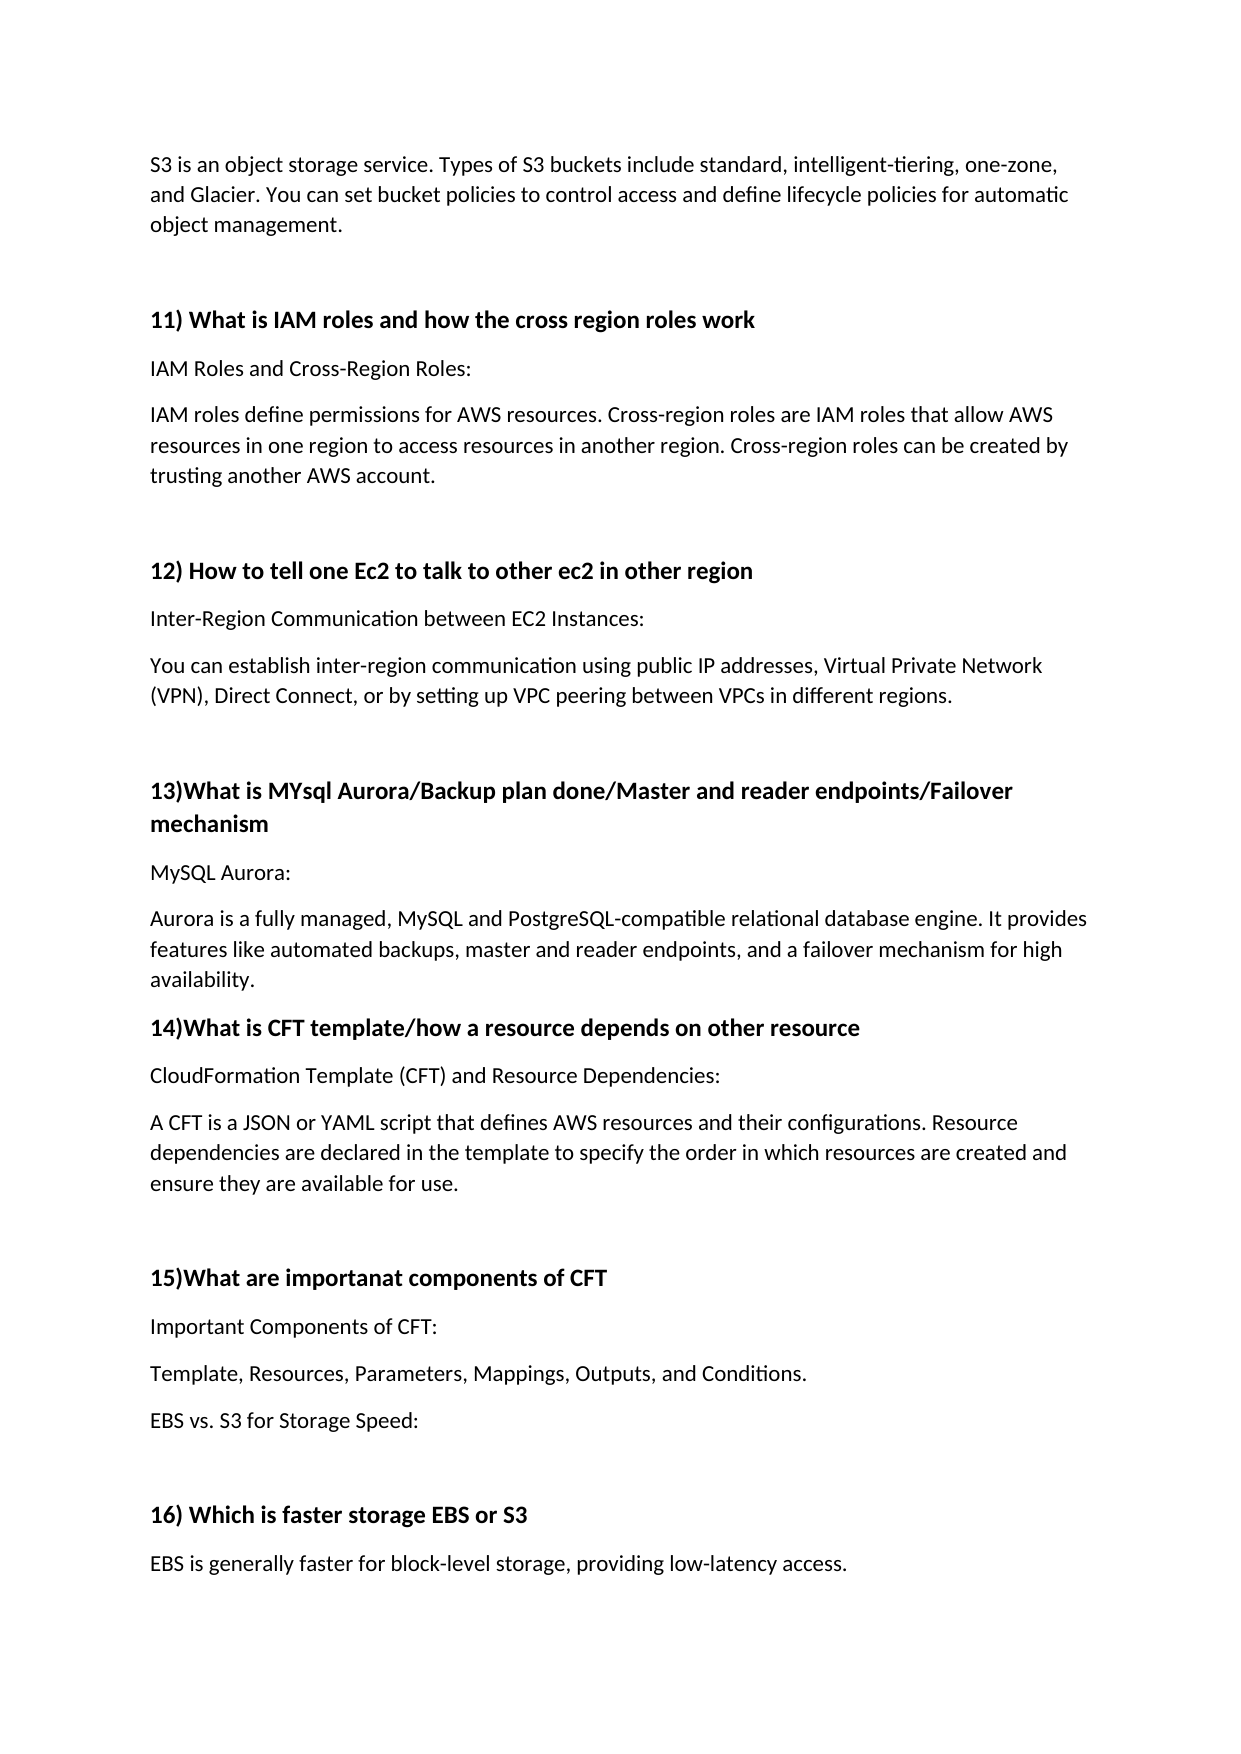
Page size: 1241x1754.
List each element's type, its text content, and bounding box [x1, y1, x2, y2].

text 13)What is MYsql Aurora/Backup plan done/Master and reader endpoints/Failover mechanism [150, 775, 1090, 839]
text 16) Which is faster storage EBS or S3 [150, 1499, 1090, 1530]
text You can establish inter-region communication using public IP addresses, Virtual Private Network (VPN), Direct Connect, or by setting up VPC peering between VPCs in different regions. [150, 651, 1090, 709]
text IAM roles define permissions for AWS resources. Cross-region roles are IAM roles that allow AWS resources in one region to access resources in another region. Cross-region roles can be created by trusting another AWS account. [150, 401, 1090, 489]
text Inter-Region Communication between EC2 Instances: [150, 604, 1090, 632]
text Template, Resources, Parameters, Mappings, Outputs, and Conditions. [150, 1359, 1090, 1387]
text 15)What are importanat components of CFT [150, 1262, 1090, 1293]
text 12) How to tell one Ec2 to talk to other ec2 in other region [150, 555, 1090, 585]
text IAM Roles and Cross-Region Roles: [150, 354, 1090, 382]
text EBS is generally faster for block-level storage, providing low-latency access. [150, 1549, 1090, 1577]
text Aurora is a fully managed, MySQL and PostgreSQL-compatible relational database engine. It provides features like automated backups, master and reader endpoints, and a failover mechanism for high availability. [150, 904, 1090, 993]
text CloudFormation Template (CFT) and Resource Dependencies: [150, 1061, 1090, 1089]
text Important Components of CFT: [150, 1312, 1090, 1340]
text 14)What is CFT template/how a resource depends on other resource [150, 1012, 1090, 1042]
text A CFT is a JSON or YAML script that defines AWS resources and their configurations. Resource dependencies are declared in the template to specify the order in which resources are created and ensure they are available for use. [150, 1108, 1090, 1197]
text 11) What is IAM roles and how the cross region roles work [150, 304, 1090, 335]
text S3 is an object storage service. Types of S3 buckets include standard, intelligent-tiering, one-zone, and Glacier. You can set bucket policies to control access and define lifecycle policies for automatic object management. [150, 150, 1090, 238]
text MySQL Aurora: [150, 858, 1090, 886]
text EBS vs. S3 for Storage Speed: [150, 1406, 1090, 1434]
